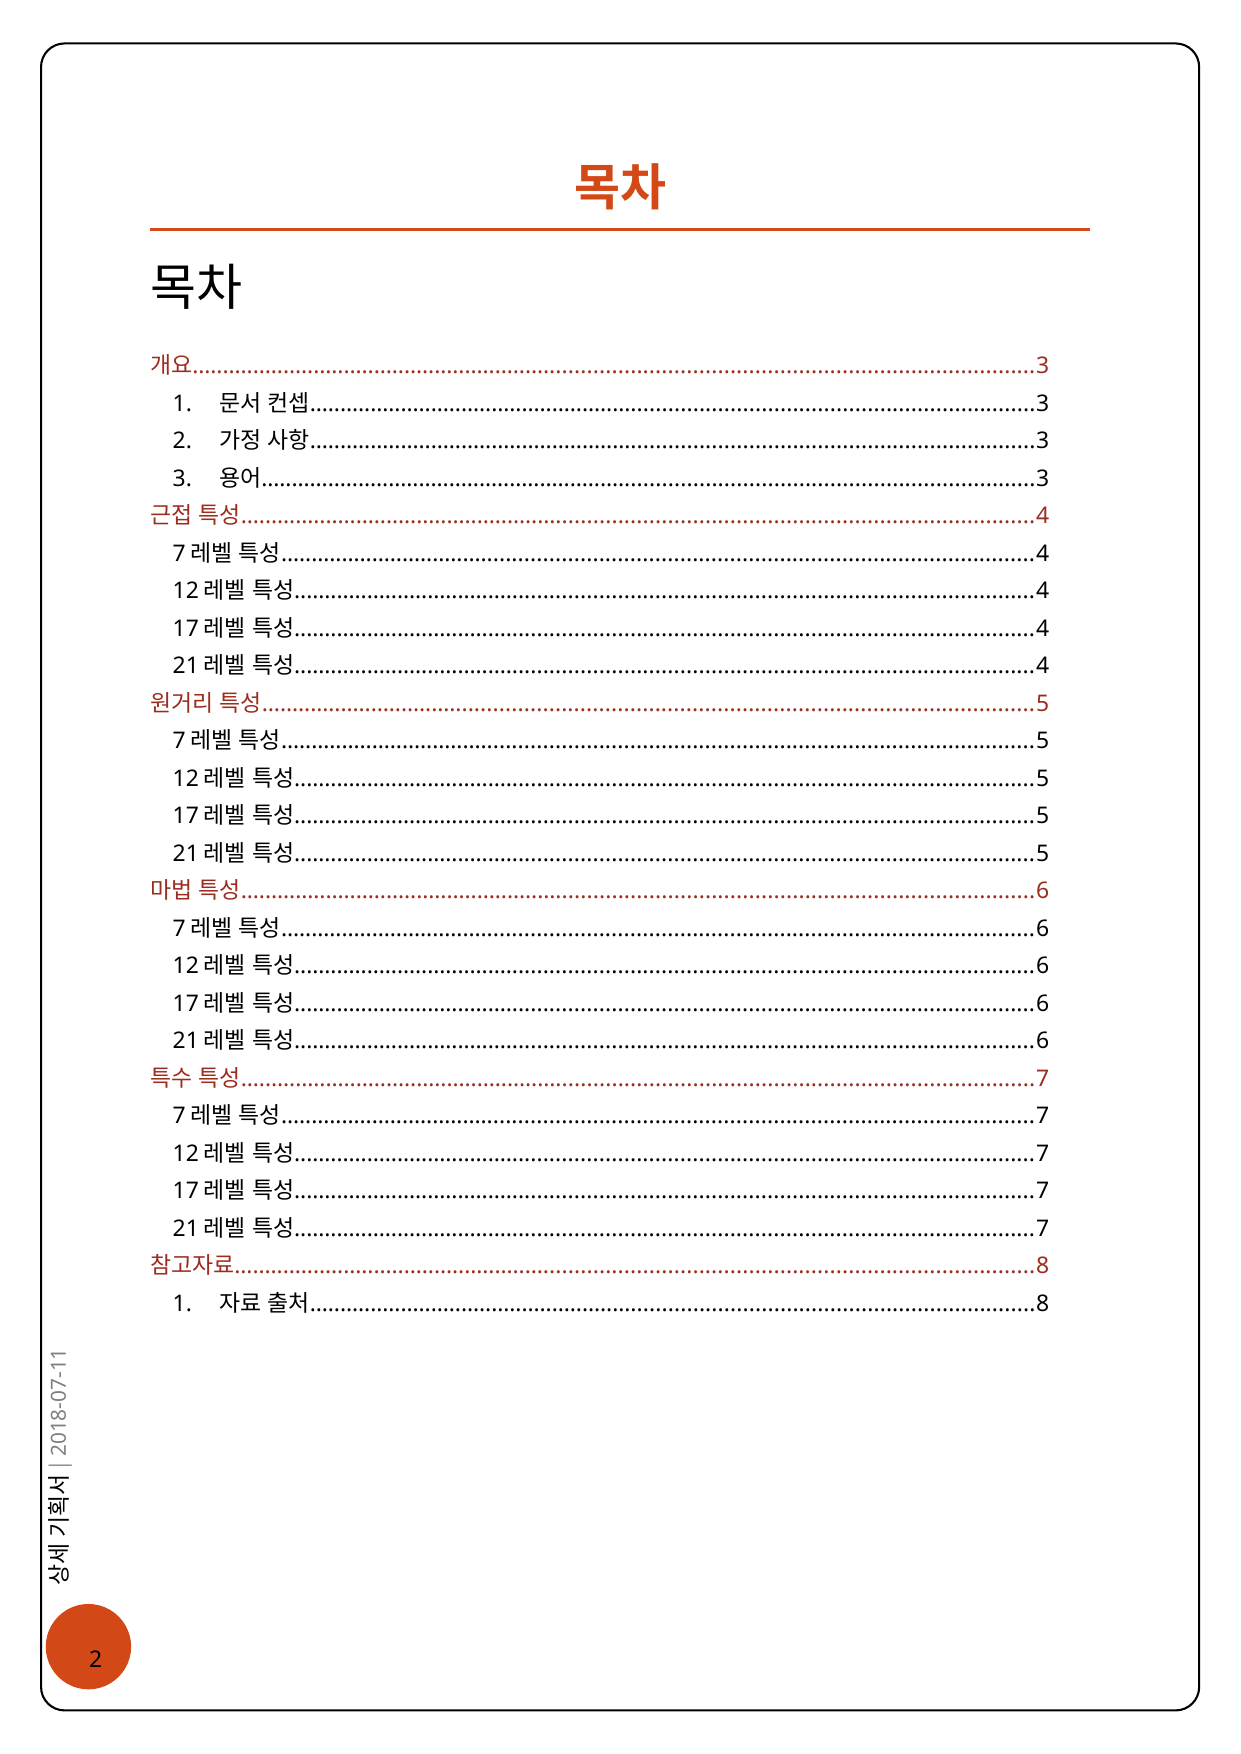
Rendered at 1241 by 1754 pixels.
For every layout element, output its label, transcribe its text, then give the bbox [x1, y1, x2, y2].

title 목차 [150, 148, 1090, 228]
